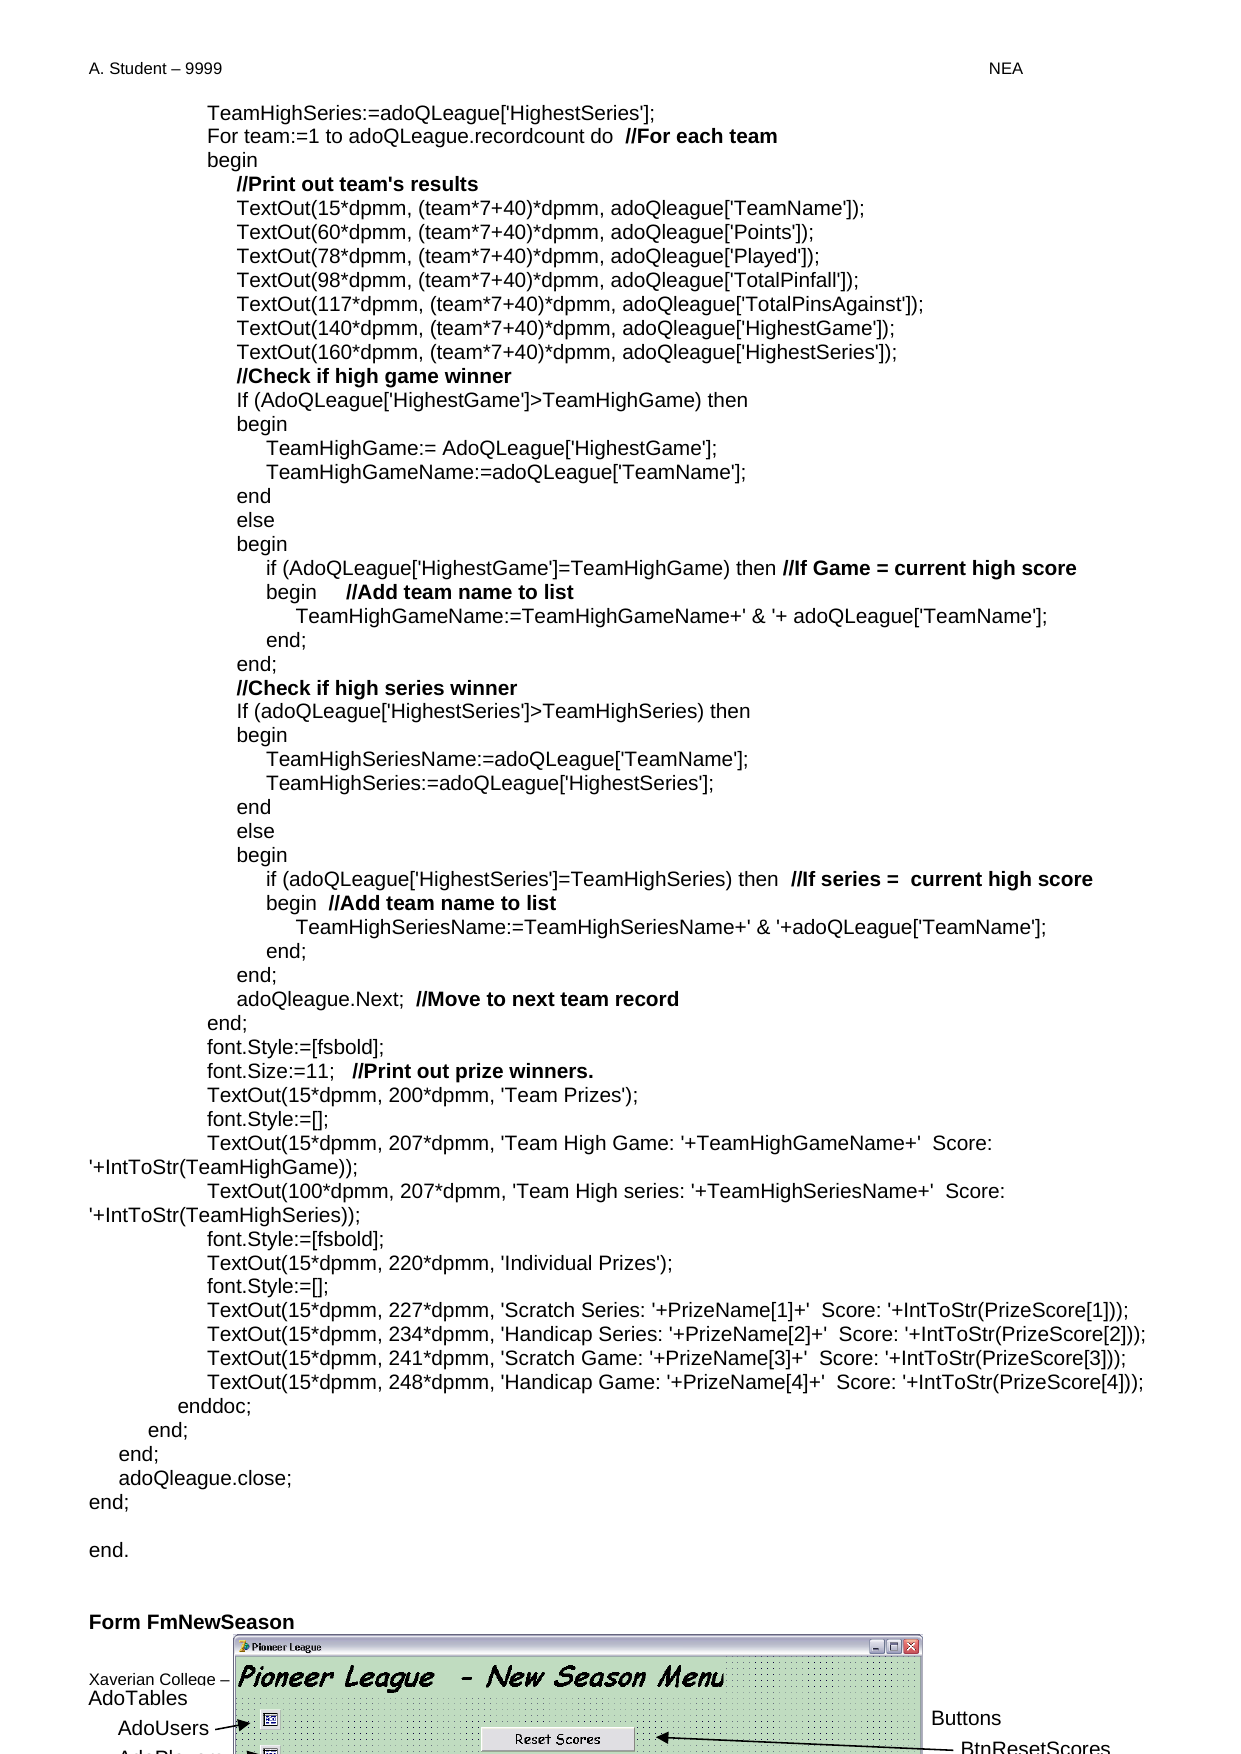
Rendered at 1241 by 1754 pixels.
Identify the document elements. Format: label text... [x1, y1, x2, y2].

text For team:=1 to adoQLeague.recordcount do //For each team [89, 124, 1152, 148]
text TextOut(117*dpmm, (team*7+40)*dpmm, adoQleague['TotalPinsAgainst']); [89, 292, 1152, 316]
text font.Style:=[]; [89, 1274, 1152, 1298]
text TextOut(15*dpmm, 248*dpmm, 'Handicap Game: '+PrizeName[4]+' Score: '+IntToStr(PrizeScore[4])); [89, 1370, 1152, 1394]
text TeamHighSeriesName:=TeamHighSeriesName+' & '+adoQLeague['TeamName']; [89, 915, 1152, 939]
text TextOut(100*dpmm, 207*dpmm, 'Team High series: '+TeamHighSeriesName+' Score: '+IntToStr(TeamHighSeries)); [89, 1178, 1152, 1226]
text begin [89, 412, 1152, 436]
text begin [89, 148, 1152, 172]
text TextOut(15*dpmm, 227*dpmm, 'Scratch Series: '+PrizeName[1]+' Score: '+IntToStr(PrizeScore[1])); [89, 1298, 1152, 1322]
text end; [89, 627, 1152, 651]
text font.Style:=[]; [89, 1107, 1152, 1131]
text If (adoQLeague['HighestSeries']>TeamHighSeries) then [89, 699, 1152, 723]
text font.Size:=11; //Print out prize winners. [89, 1059, 1152, 1083]
text end; [89, 1490, 1152, 1514]
text if (AdoQLeague['HighestGame']=TeamHighGame) then //If Game = current high score [89, 556, 1152, 579]
text TextOut(140*dpmm, (team*7+40)*dpmm, adoQleague['HighestGame']); [89, 316, 1152, 340]
text end; [89, 1011, 1152, 1035]
text TextOut(15*dpmm, 220*dpmm, 'Individual Prizes'); [89, 1250, 1152, 1274]
text if (adoQLeague['HighestSeries']=TeamHighSeries) then //If series = current high score [89, 867, 1152, 891]
text TextOut(15*dpmm, (team*7+40)*dpmm, adoQleague['TeamName']); [89, 196, 1152, 220]
text TextOut(98*dpmm, (team*7+40)*dpmm, adoQleague['TotalPinfall']); [89, 268, 1152, 292]
picture [233, 1634, 923, 1754]
text TeamHighSeries:=adoQLeague['HighestSeries']; [89, 771, 1152, 795]
text end; [89, 651, 1152, 675]
text end; [89, 1418, 1152, 1442]
text TeamHighSeries:=adoQLeague['HighestSeries']; [89, 100, 1152, 124]
text TeamHighGame:= AdoQLeague['HighestGame']; [89, 436, 1152, 460]
text begin //Add team name to list [89, 579, 1152, 603]
text Form FmNewSeason [89, 1610, 1152, 1634]
text end. [89, 1538, 1152, 1562]
text //Check if high series winner [89, 675, 1152, 699]
text enddoc; [89, 1394, 1152, 1418]
text TextOut(78*dpmm, (team*7+40)*dpmm, adoQleague['Played']); [89, 244, 1152, 268]
text TextOut(160*dpmm, (team*7+40)*dpmm, adoQleague['HighestSeries']); [89, 340, 1152, 364]
text end [89, 795, 1152, 819]
text If (AdoQLeague['HighestGame']>TeamHighGame) then [89, 388, 1152, 412]
text //Print out team's results [89, 172, 1152, 196]
text TextOut(60*dpmm, (team*7+40)*dpmm, adoQleague['Points']); [89, 220, 1152, 244]
text TeamHighGameName:=adoQLeague['TeamName']; [89, 460, 1152, 484]
text //Check if high game winner [89, 364, 1152, 388]
text begin [89, 723, 1152, 747]
text font.Style:=[fsbold]; [89, 1226, 1152, 1250]
text TextOut(15*dpmm, 241*dpmm, 'Scratch Game: '+PrizeName[3]+' Score: '+IntToStr(PrizeScore[3])); [89, 1346, 1152, 1370]
text TextOut(15*dpmm, 200*dpmm, 'Team Prizes'); [89, 1083, 1152, 1107]
text TeamHighSeriesName:=adoQLeague['TeamName']; [89, 747, 1152, 771]
text TextOut(15*dpmm, 234*dpmm, 'Handicap Series: '+PrizeName[2]+' Score: '+IntToStr(PrizeScore[2])); [89, 1322, 1152, 1346]
text else [89, 819, 1152, 843]
text end; [89, 963, 1152, 987]
text begin [89, 532, 1152, 556]
text adoQleague.Next; //Move to next team record [89, 987, 1152, 1011]
text begin //Add team name to list [89, 891, 1152, 915]
text TextOut(15*dpmm, 207*dpmm, 'Team High Game: '+TeamHighGameName+' Score: '+IntToStr(TeamHighGame)); [89, 1131, 1152, 1178]
text font.Style:=[fsbold]; [89, 1035, 1152, 1059]
text end; [89, 1442, 1152, 1466]
text TeamHighGameName:=TeamHighGameName+' & '+ adoQLeague['TeamName']; [89, 603, 1152, 627]
text begin [89, 843, 1152, 867]
text end [89, 484, 1152, 508]
text end; [89, 939, 1152, 963]
text else [89, 508, 1152, 532]
text adoQleague.close; [89, 1466, 1152, 1490]
